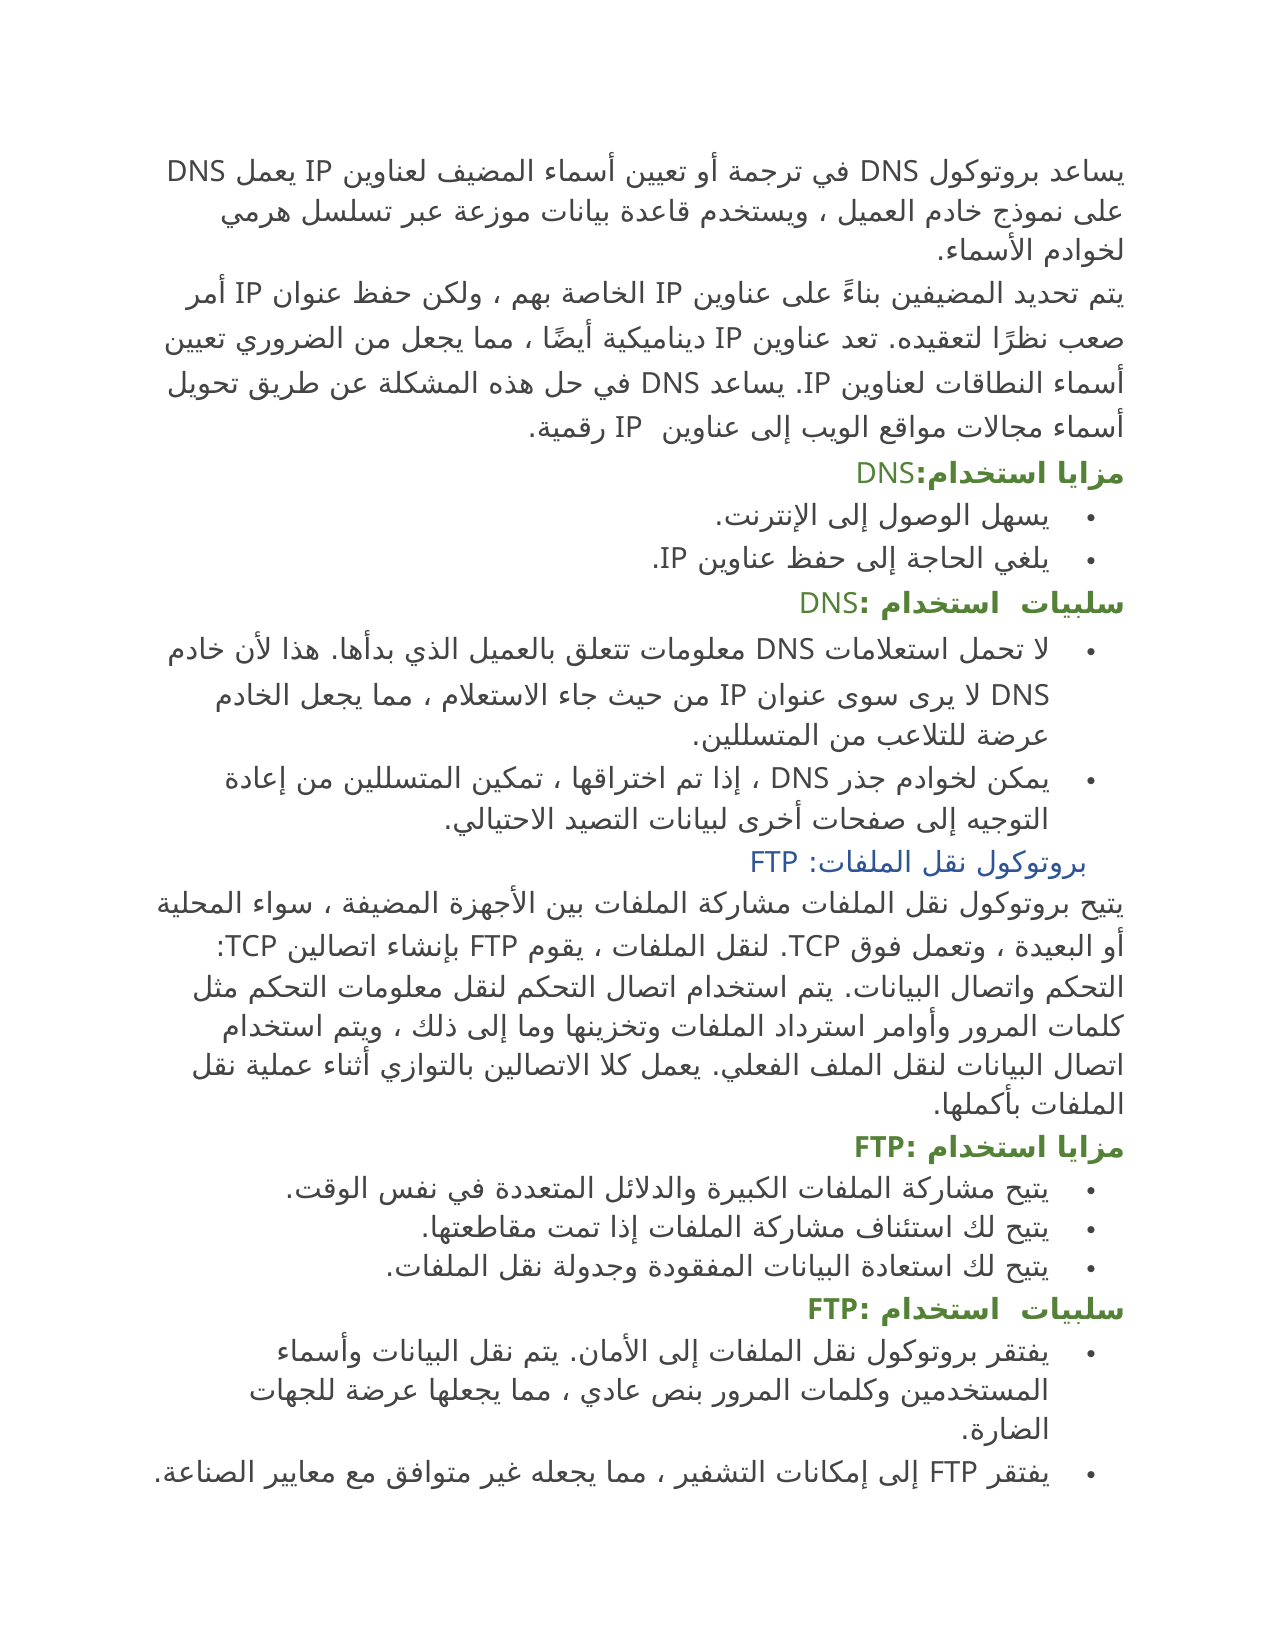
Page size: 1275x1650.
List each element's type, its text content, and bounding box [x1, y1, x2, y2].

text بروتوكول نقل الملفات: FTP [150, 841, 1087, 881]
text يتيح بروتوكول نقل الملفات مشاركة الملفات بين الأجهزة المضيفة ، سواء المحلية أو البعيدة ، وتعمل فوق TCP. لنقل الملفات ، يقوم FTP بإنشاء اتصالين TCP: التحكم واتصال البيانات. يتم استخدام اتصال التحكم لنقل معلومات التحكم مثل كلمات المرور وأوامر استرداد الملفات وتخزينها وما إلى ذلك ، ويتم استخدام اتصال البيانات لنقل الملف الفعلي. يعمل كلا الاتصالين بالتوازي أثناء عملية نقل الملفات بأكملها. [150, 887, 1125, 1121]
list يتيح لك استئناف مشاركة الملفات إذا تمت مقاطعتها. [150, 1211, 1087, 1245]
list يمكن لخوادم جذر DNS ، إذا تم اختراقها ، تمكين المتسللين من إعادة التوجيه إلى صفحات أخرى لبيانات التصيد الاحتيالي. [150, 757, 1087, 836]
list يفتقر بروتوكول نقل الملفات إلى الأمان. يتم نقل البيانات وأسماء المستخدمين وكلمات المرور بنص عادي ، مما يجعلها عرضة للجهات الضارة. [150, 1334, 1087, 1446]
text مزايا استخدام :FTP [150, 1126, 1125, 1166]
text مزايا استخدام:DNS [150, 452, 1125, 492]
text سلبيات استخدام :FTP [150, 1289, 1125, 1328]
text يساعد بروتوكول DNS في ترجمة أو تعيين أسماء المضيف لعناوين IP يعمل DNS على نموذج خادم العميل ، ويستخدم قاعدة بيانات موزعة عبر تسلسل هرمي لخوادم الأسماء. [150, 150, 1125, 268]
list يتيح لك استعادة البيانات المفقودة وجدولة نقل الملفات. [150, 1250, 1087, 1284]
list يلغي الحاجة إلى حفظ عناوين IP. [150, 537, 1087, 577]
list يتيح مشاركة الملفات الكبيرة والدلائل المتعددة في نفس الوقت. [150, 1172, 1087, 1206]
list يفتقر FTP إلى إمكانات التشفير ، مما يجعله غير متوافق مع معايير الصناعة. [150, 1451, 1087, 1491]
list يسهل الوصول إلى الإنترنت. [150, 498, 1087, 532]
text سلبيات استخدام :DNS [150, 582, 1125, 622]
text يتم تحديد المضيفين بناءً على عناوين IP الخاصة بهم ، ولكن حفظ عنوان IP أمر صعب نظرًا لتعقيده. تعد عناوين IP ديناميكية أيضًا ، مما يجعل من الضروري تعيين أسماء النطاقات لعناوين IP. يساعد DNS في حل هذه المشكلة عن طريق تحويل أسماء مجالات مواقع الويب إلى عناوين IP رقمية. [150, 273, 1125, 446]
list لا تحمل استعلامات DNS معلومات تتعلق بالعميل الذي بدأها. هذا لأن خادم DNS لا يرى سوى عنوان IP من حيث جاء الاستعلام ، مما يجعل الخادم عرضة للتلاعب من المتسللين. [150, 628, 1087, 752]
